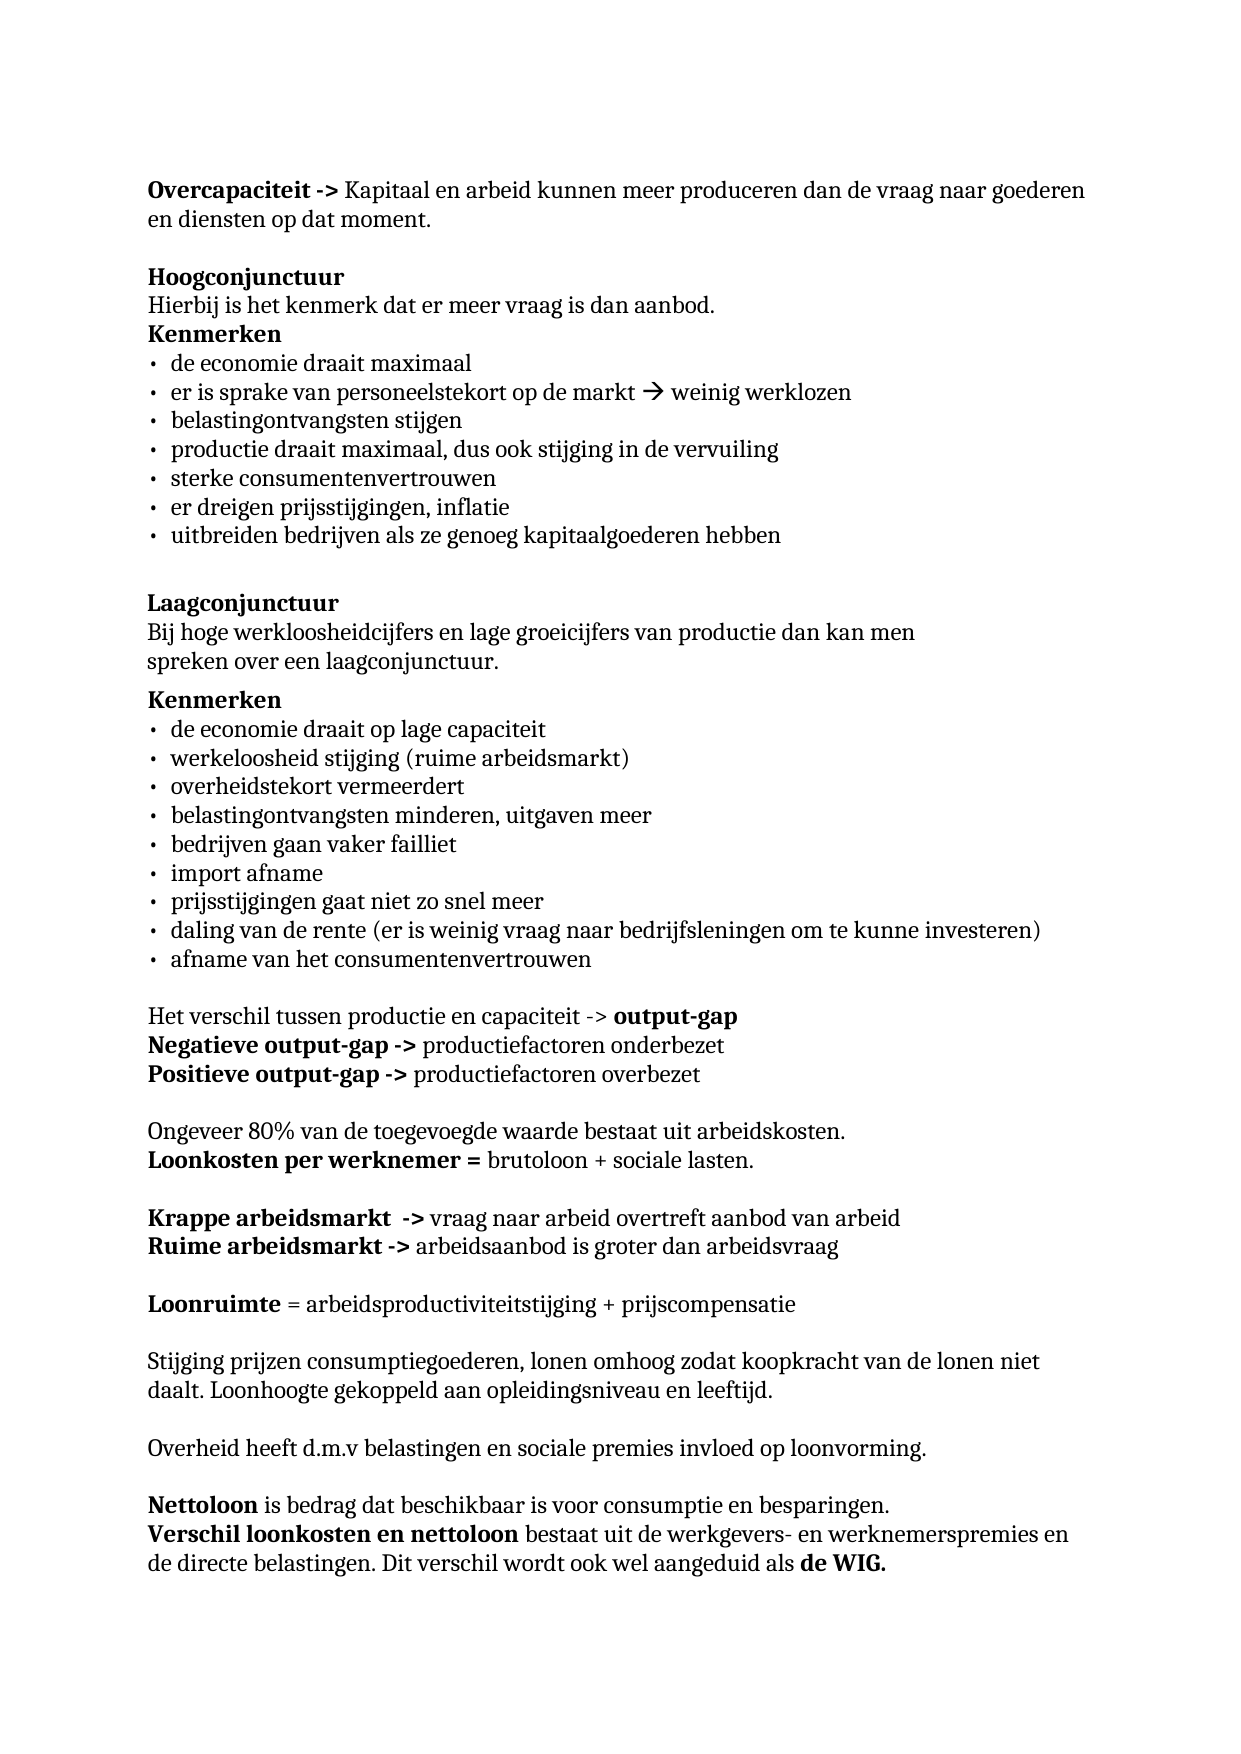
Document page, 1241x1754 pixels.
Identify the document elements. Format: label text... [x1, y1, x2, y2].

list uitbreiden bedrijven als ze genoeg kapitaalgoederen hebben [148, 521, 1093, 550]
list belastingontvangsten stijgen [148, 406, 1093, 435]
table_header Laagconjunctuur Bij hoge werkloosheidcijfers en lage groeicijfers van productie dan kan men spreken over een laagconjunctuur. [136, 579, 1240, 686]
text Kenmerken [148, 686, 1093, 715]
text Ongeveer 80% van de toegevoegde waarde bestaat uit arbeidskosten. Loonkosten per werknemer = brutoloon + sociale lasten. [148, 1117, 1093, 1175]
text Stijging prijzen consumptiegoederen, lonen omhoog zodat koopkracht van de lonen niet daalt. Loonhoogte gekoppeld aan opleidingsniveau en leeftijd. [148, 1347, 1093, 1405]
list overheidstekort vermeerdert [148, 772, 1093, 801]
text Nettoloon is bedrag dat beschikbaar is voor consumptie en besparingen. Verschil loonkosten en nettoloon bestaat uit de werkgevers- en werknemerspremies en de directe belastingen. Dit verschil wordt ook wel aangeduid als de WIG. [148, 1491, 1093, 1577]
text Krappe arbeidsmarkt -> vraag naar arbeid overtreft aanbod van arbeid Ruime arbeidsmarkt -> arbeidsaanbod is groter dan arbeidsvraag [148, 1203, 1093, 1261]
list import afname [148, 858, 1093, 887]
text Loonruimte = arbeidsproductiviteitstijging + prijscompensatie [148, 1290, 1093, 1318]
list sterke consumentenvertrouwen [148, 464, 1093, 493]
list de economie draait op lage capaciteit [148, 715, 1093, 743]
text Overheid heeft d.m.v belastingen en sociale premies invloed op loonvorming. [148, 1405, 1093, 1462]
list afname van het consumentenvertrouwen [148, 945, 1093, 973]
text Overcapaciteit -> Kapitaal en arbeid kunnen meer produceren dan de vraag naar goederen en diensten op dat moment. [148, 176, 1093, 234]
text Hierbij is het kenmerk dat er meer vraag is dan aanbod. [148, 291, 1093, 320]
list prijsstijgingen gaat niet zo snel meer [148, 887, 1093, 916]
text Hoogconjunctuur [148, 263, 1093, 291]
list daling van de rente (er is weinig vraag naar bedrijfsleningen om te kunne investeren) [148, 916, 1093, 945]
list bedrijven gaan vaker failliet [148, 830, 1093, 858]
list werkeloosheid stijging (ruime arbeidsmarkt) [148, 743, 1093, 772]
list belastingontvangsten minderen, uitgaven meer [148, 801, 1093, 830]
text Negatieve output-gap -> productiefactoren onderbezet Positieve output-gap -> productiefactoren overbezet [148, 1031, 1093, 1088]
list er is sprake van personeelstekort op de markt weinig werklozen [148, 378, 1093, 406]
text Het verschil tussen productie en capaciteit -> output-gap [148, 1002, 1093, 1031]
list er dreigen prijsstijgingen, inflatie [148, 493, 1093, 521]
text Kenmerken [148, 320, 1093, 349]
list de economie draait maximaal [148, 349, 1093, 378]
list productie draait maximaal, dus ook stijging in de vervuiling [148, 435, 1093, 464]
